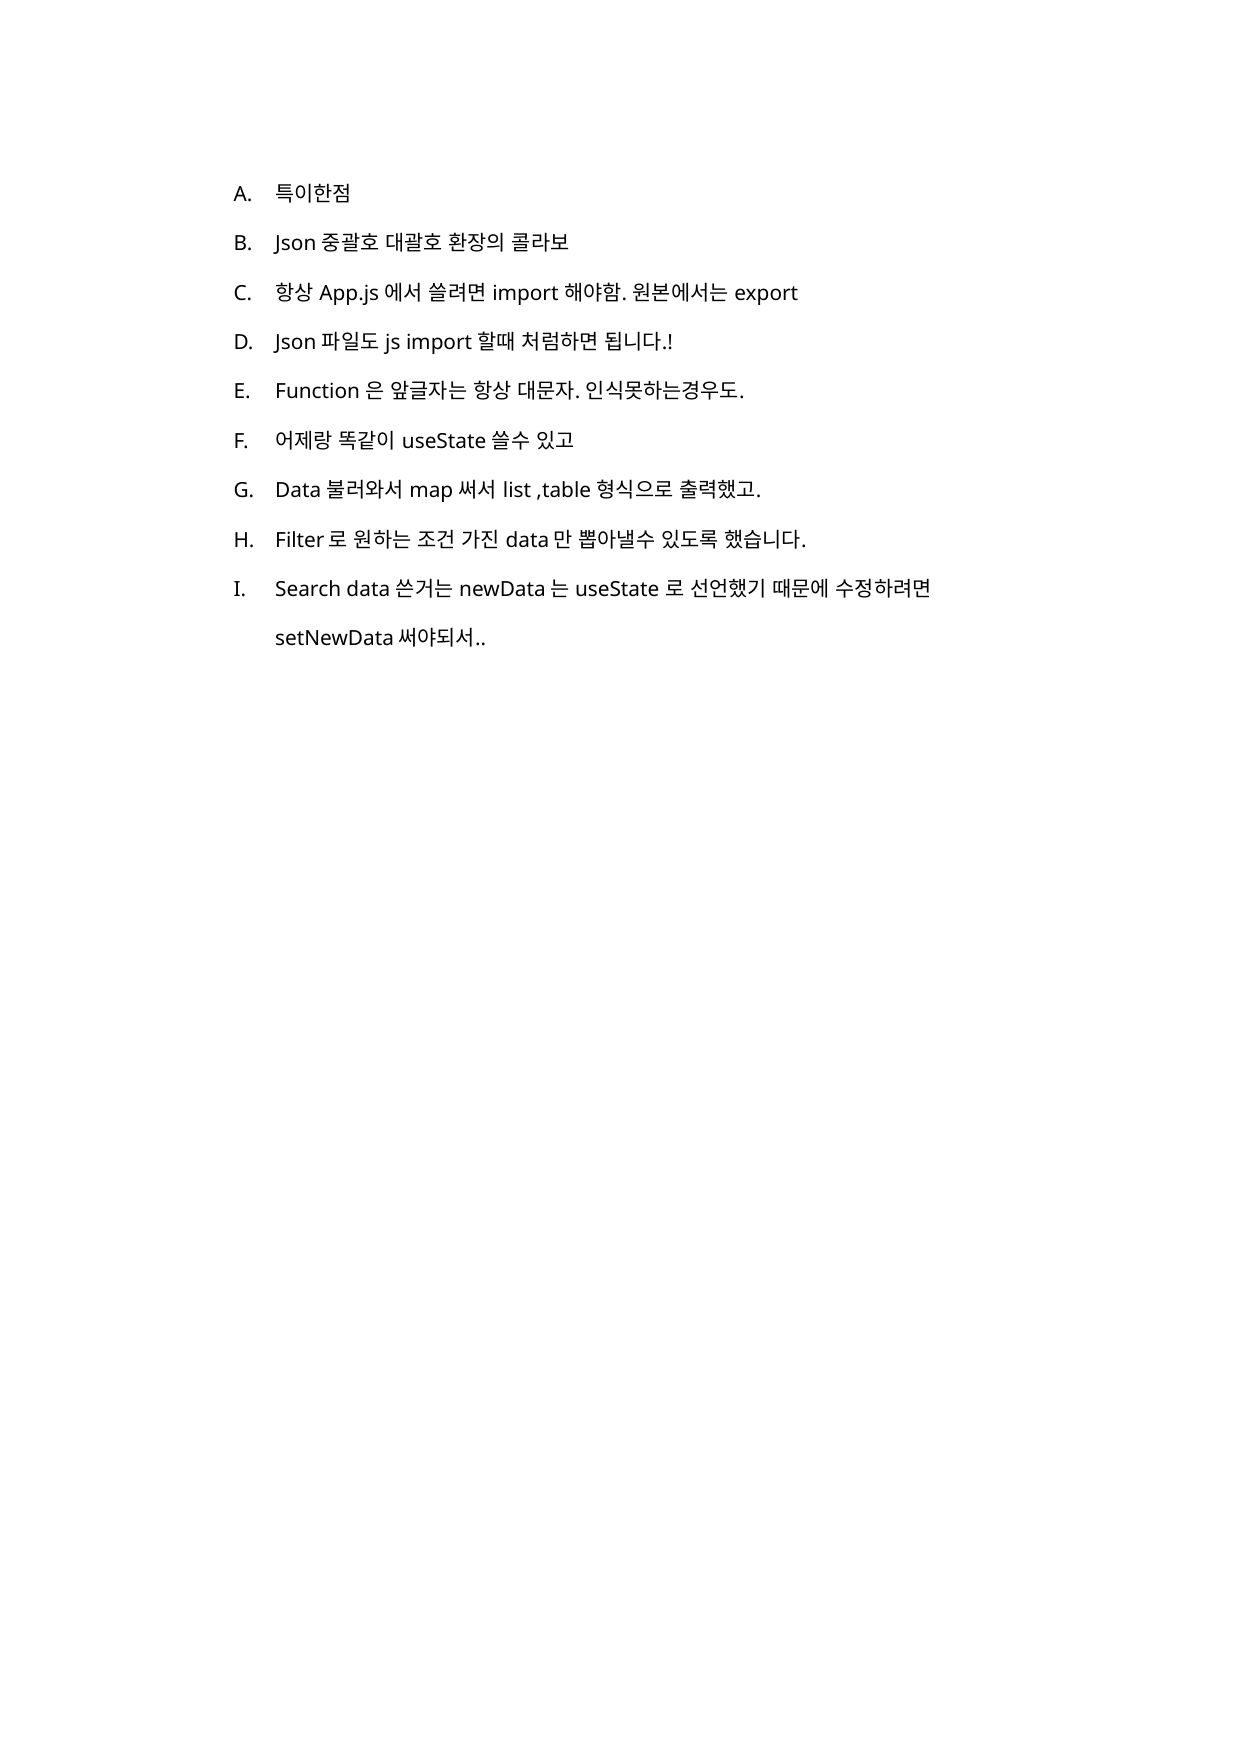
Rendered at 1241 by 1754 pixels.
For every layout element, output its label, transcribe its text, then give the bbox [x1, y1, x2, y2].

list Json 중괄호 대괄호 환장의 콜라보 [233, 227, 1090, 257]
list Search data 쓴거는 newData는 useState 로 선언했기 때문에 수정하려면 [233, 572, 1090, 602]
list 항상 App.js 에서 쓸려면 import 해야함. 원본에서는 export [233, 276, 1090, 306]
list 특이한점 [233, 177, 1090, 207]
list Function 은 앞글자는 항상 대문자. 인식못하는경우도. [233, 375, 1090, 405]
list Json 파일도 js import 할때 처럼하면 됩니다.! [233, 325, 1090, 356]
list Filter로 원하는 조건 가진 data만 뽑아낼수 있도록 했습니다. [233, 523, 1090, 553]
list setNewData써야되서.. [275, 622, 1090, 652]
list Data 불러와서 map 써서 list ,table 형식으로 출력했고. [233, 473, 1090, 504]
list 어제랑 똑같이 useState 쓸수 있고 [233, 424, 1090, 454]
